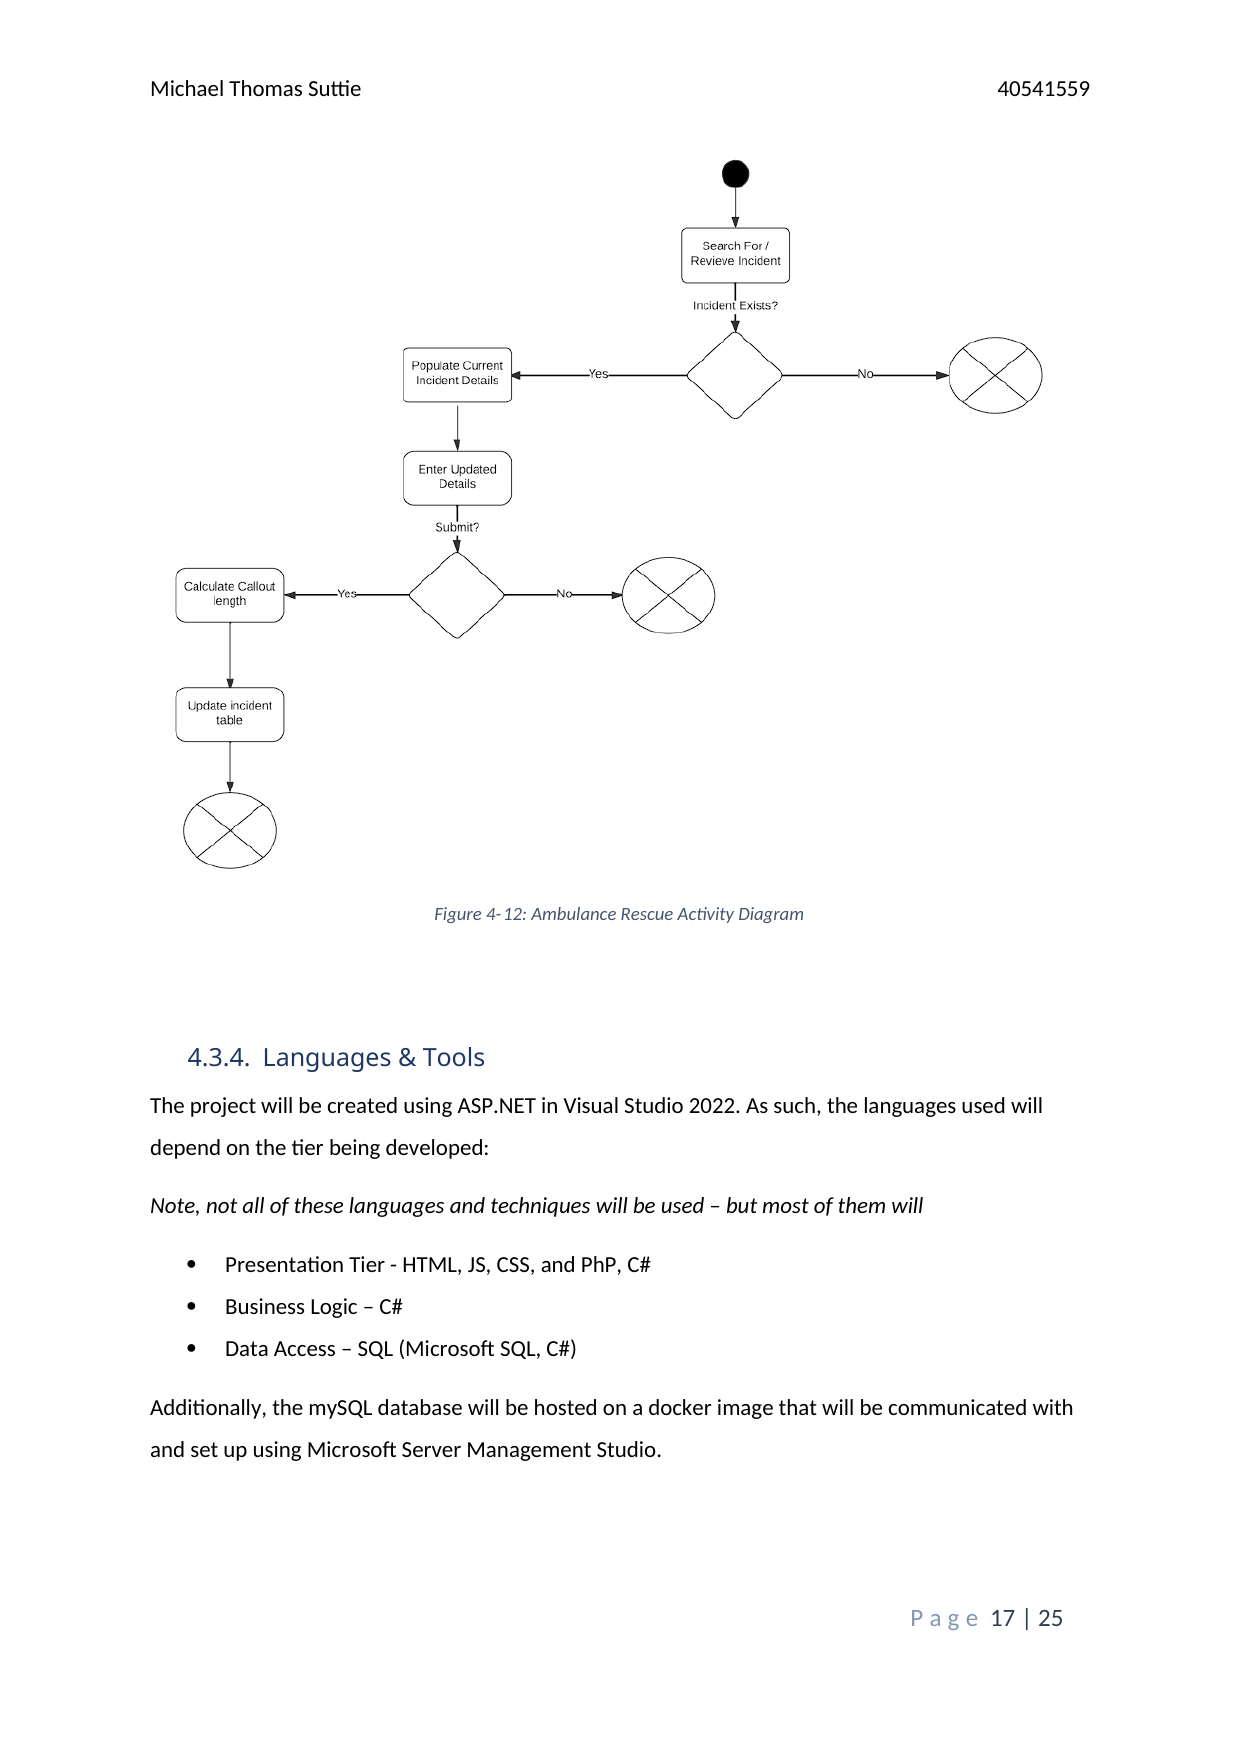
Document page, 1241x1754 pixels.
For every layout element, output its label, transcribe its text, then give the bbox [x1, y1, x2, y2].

text Note, not all of these languages and techniques will be used – but most of them will [150, 1192, 1090, 1220]
list Data Access – SQL (Microsoft SQL, C#) [187, 1334, 1090, 1362]
list Presentation Tier - HTML, JS, CSS, and PhP, C# [187, 1250, 1090, 1278]
subtitle Languages & Tools [187, 1040, 1090, 1074]
picture [158, 150, 1082, 884]
list Business Logic – C# [187, 1292, 1090, 1320]
text The project will be created using ASP.NET in Visual Studio 2022. As such, the languages used will depend on the tier being developed: [150, 1091, 1090, 1161]
text Additionally, the mySQL database will be hosted on a docker image that will be communicated with and set up using Microsoft Server Management Studio. [150, 1393, 1090, 1463]
